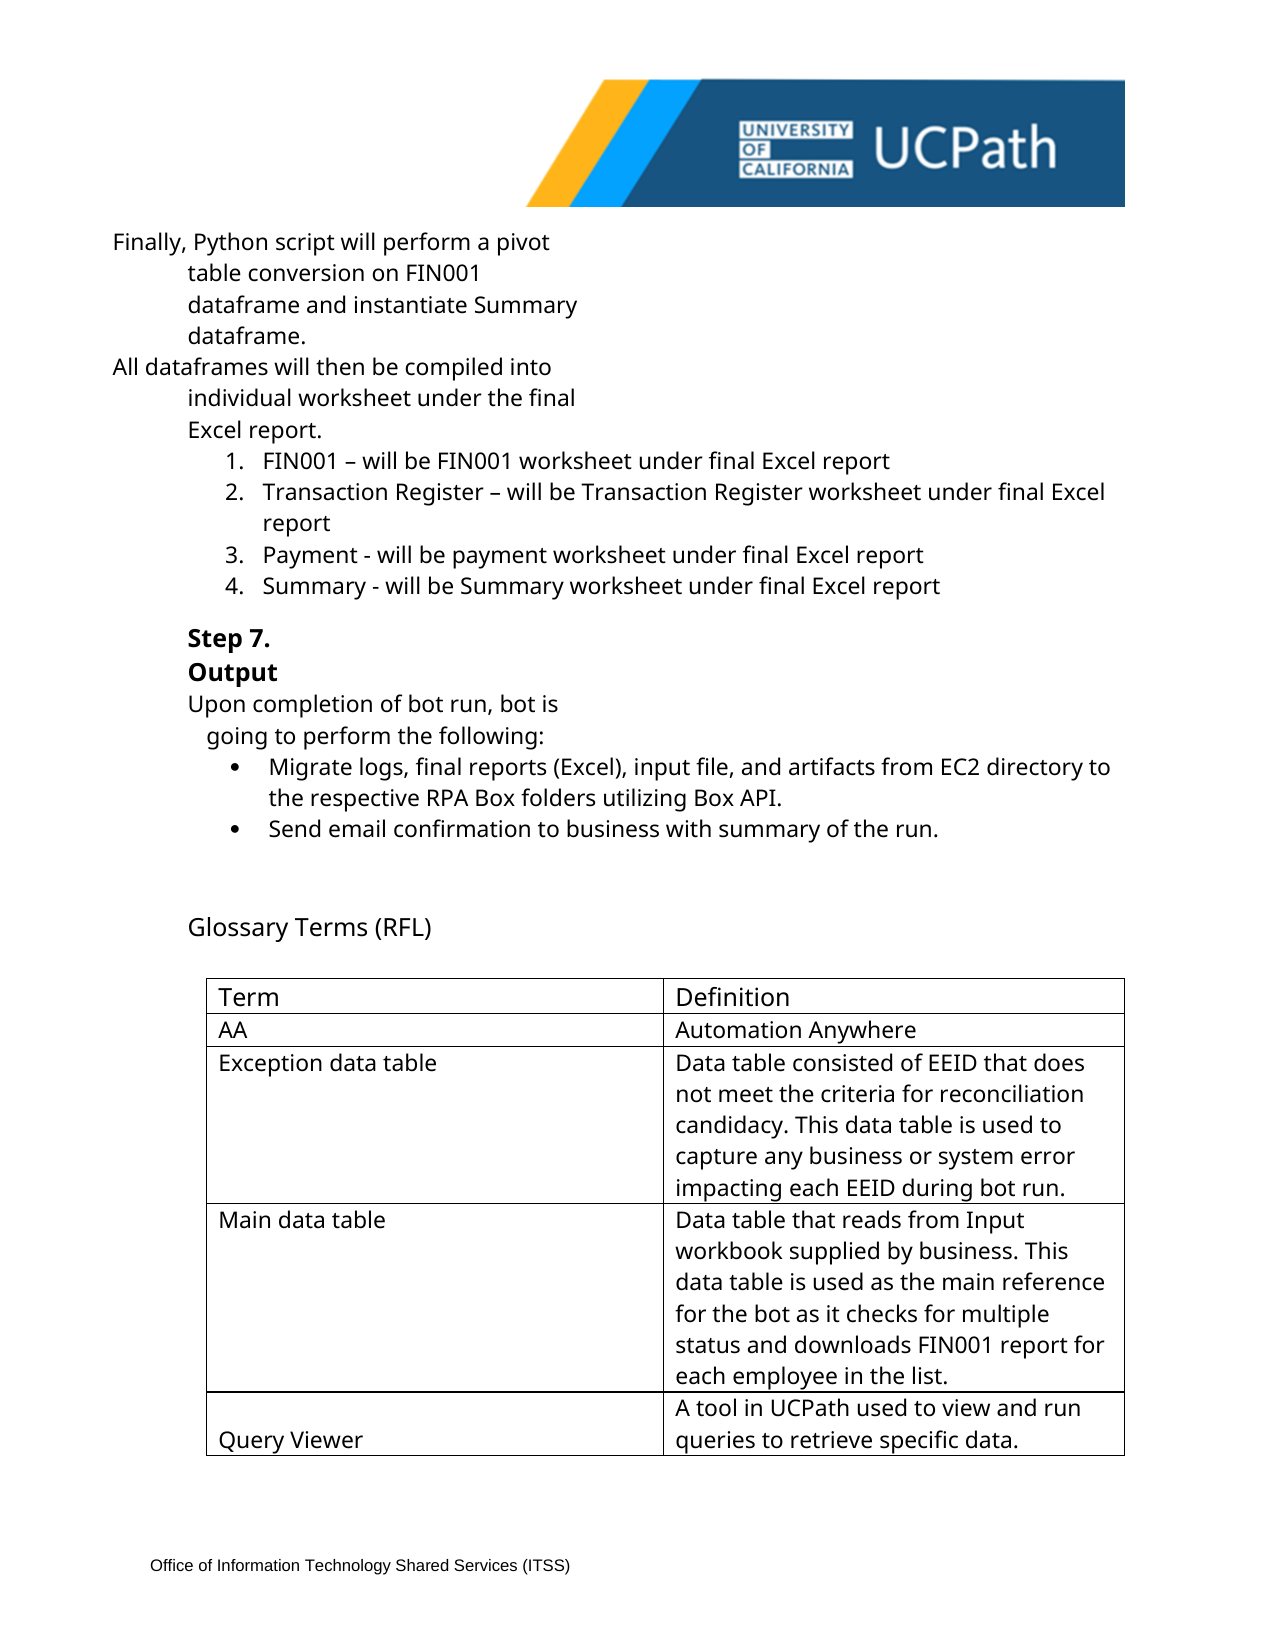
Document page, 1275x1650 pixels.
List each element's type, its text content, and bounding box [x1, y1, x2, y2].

table_header Definition [664, 979, 1124, 1013]
list Payment - will be payment worksheet under final Excel report [225, 539, 1125, 570]
table_cell Automation Anywhere [664, 1014, 1124, 1046]
list Transaction Register – will be Transaction Register worksheet under final Excel report [225, 476, 1125, 539]
list Send email confirmation to business with summary of the run. [231, 813, 1125, 845]
text All dataframes will then be compiled into individual worksheet under the final Excel report. [112, 351, 600, 445]
table_cell Data table that reads from Input workbook supplied by business. This data table is used as the main reference for the bot as it checks for multiple status and downloads FIN001 report for each employee in the list. [664, 1204, 1124, 1391]
text Output [187, 654, 600, 688]
table_cell Query Viewer [207, 1393, 663, 1455]
list Summary - will be Summary worksheet under final Excel report [225, 570, 1125, 601]
table_header Term [207, 979, 663, 1013]
text Glossary Terms (RFL) [187, 910, 600, 944]
text Finally, Python script will perform a pivot table conversion on FIN001 dataframe and instantiate Summary dataframe. [112, 226, 600, 351]
list FIN001 – will be FIN001 worksheet under final Excel report [225, 445, 1125, 476]
picture [342, 75, 1125, 207]
list Migrate logs, final reports (Excel), input file, and artifacts from EC2 directory to the respective RPA Box folders utilizing Box API. [231, 751, 1125, 813]
table_cell A tool in UCPath used to view and run queries to retrieve specific data. [664, 1393, 1124, 1455]
table_cell Main data table [207, 1204, 663, 1391]
text Step 7. [187, 620, 600, 654]
table_cell AA [207, 1014, 663, 1046]
text Upon completion of bot run, bot is going to perform the following: [187, 688, 600, 751]
table_cell Data table consisted of EEID that does not meet the criteria for reconciliation candidacy. This data table is used to capture any business or system error impacting each EEID during bot run. [664, 1047, 1124, 1203]
table_cell Exception data table [207, 1047, 663, 1203]
